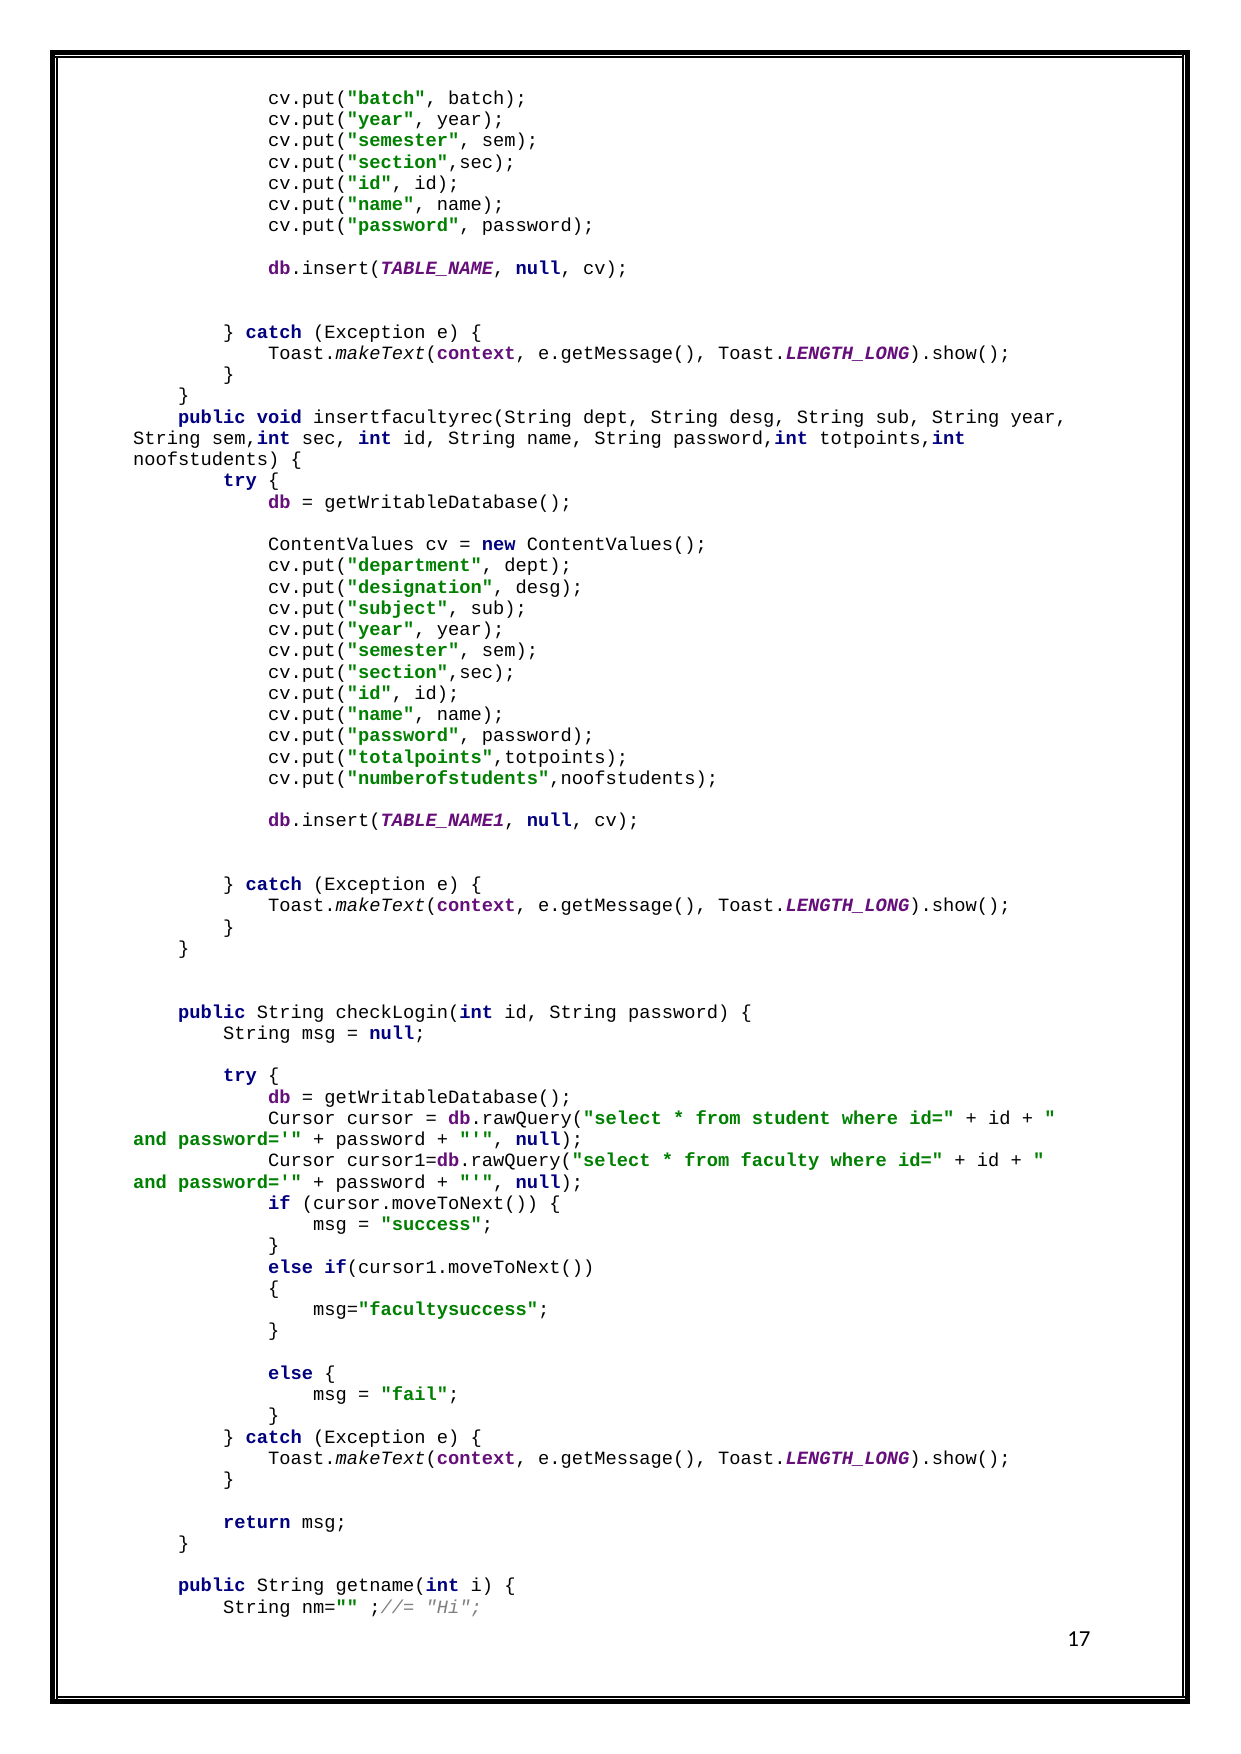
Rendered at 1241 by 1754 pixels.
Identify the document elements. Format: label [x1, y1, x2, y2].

text [133, 89, 1090, 1619]
